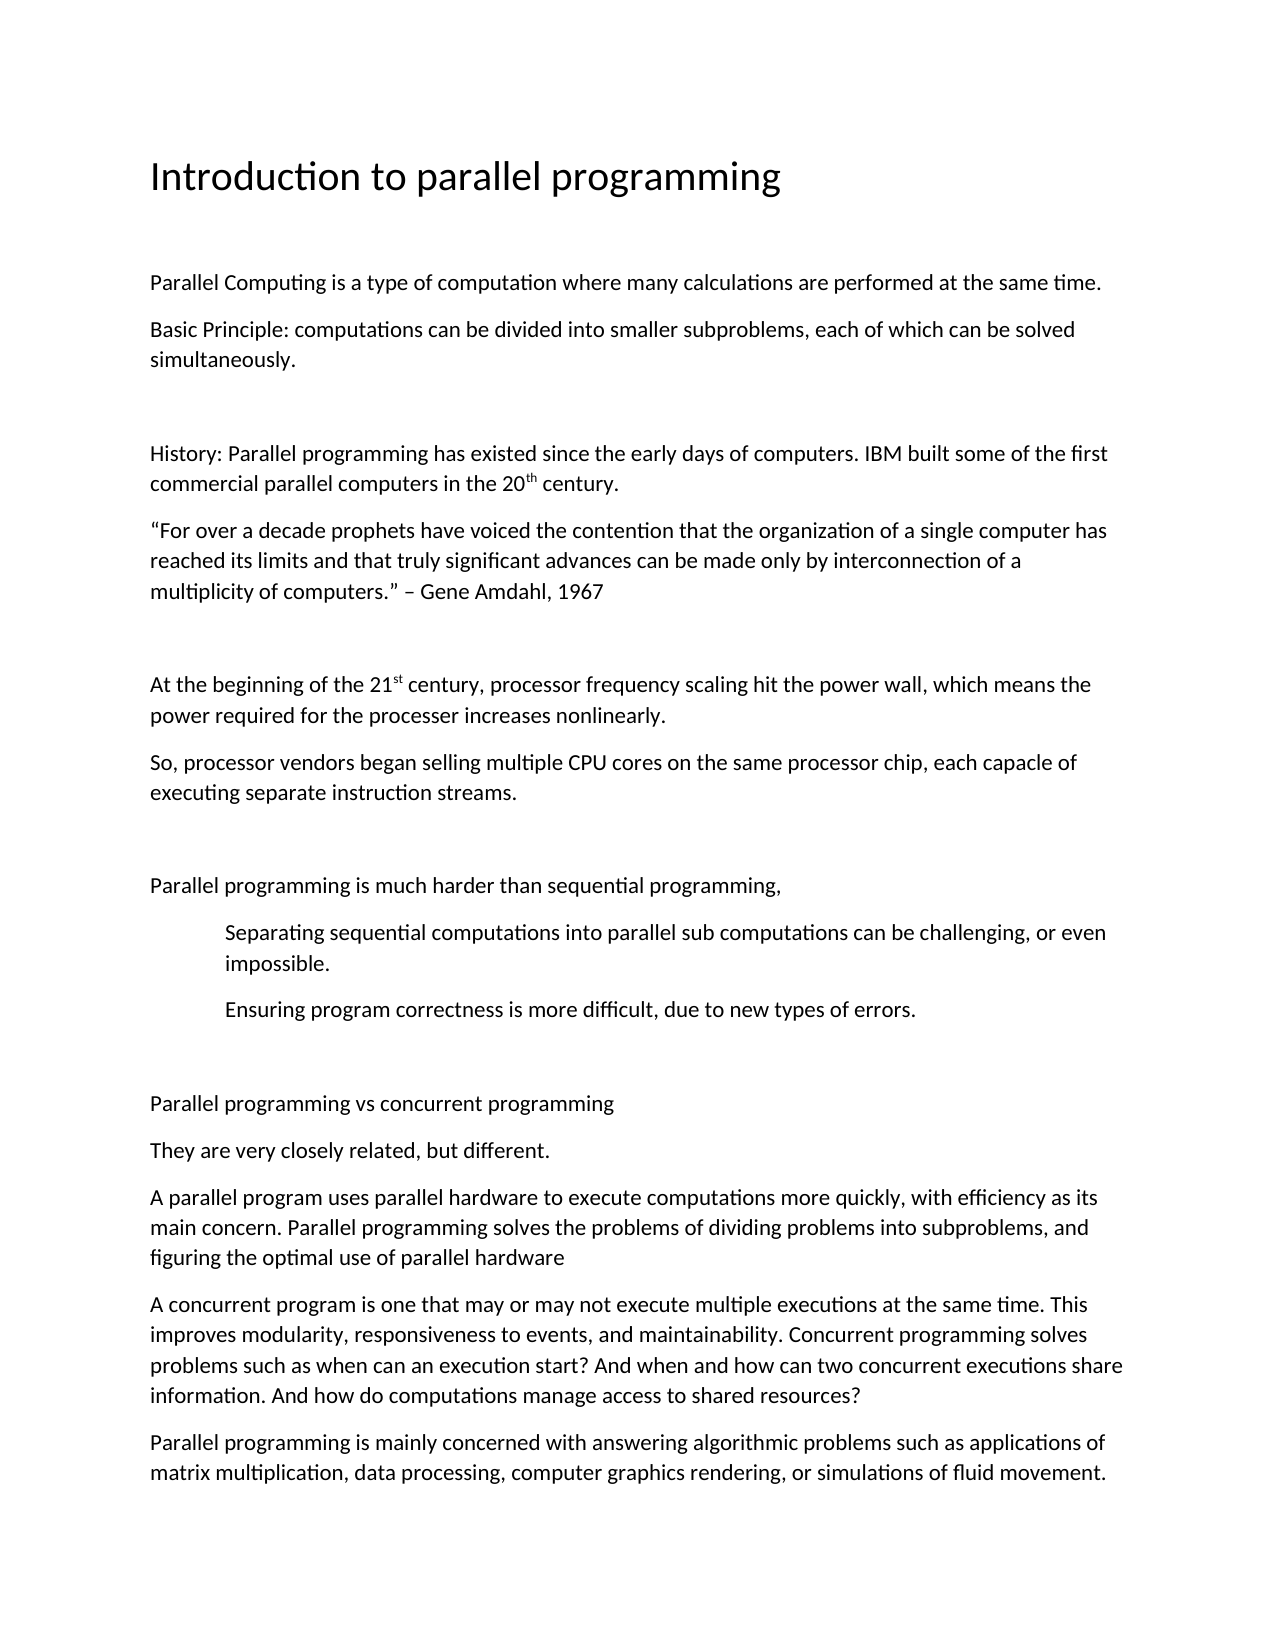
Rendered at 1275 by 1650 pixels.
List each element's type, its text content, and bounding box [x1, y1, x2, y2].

text “For over a decade prophets have voiced the contention that the organization of a single computer has reached its limits and that truly significant advances can be made only by interconnection of a multiplicity of computers.” – Gene Amdahl, 1967 [150, 516, 1125, 605]
text Parallel Computing is a type of computation where many calculations are performed at the same time. [150, 268, 1125, 296]
text Introduction to parallel programming [150, 150, 1125, 201]
text Parallel programming is mainly concerned with answering algorithmic problems such as applications of matrix multiplication, data processing, computer graphics rendering, or simulations of fluid movement. [150, 1428, 1125, 1486]
text History: Parallel programming has existed since the early days of computers. IBM built some of the first commercial parallel computers in the 20th century. [150, 439, 1125, 497]
text Separating sequential computations into parallel sub computations can be challenging, or even impossible. [150, 918, 1125, 977]
text At the beginning of the 21st century, processor frequency scaling hit the power wall, which means the power required for the processer increases nonlinearly. [150, 671, 1125, 729]
text Parallel programming vs concurrent programming [150, 1089, 1125, 1117]
text A parallel program uses parallel hardware to execute computations more quickly, with efficiency as its main concern. Parallel programming solves the problems of dividing problems into subproblems, and figuring the optimal use of parallel hardware [150, 1183, 1125, 1271]
text Ensuring program correctness is more difficult, due to new types of errors. [150, 996, 1125, 1023]
text Parallel programming is much harder than sequential programming, [150, 872, 1125, 899]
text They are very closely related, but different. [150, 1136, 1125, 1164]
text So, processor vendors began selling multiple CPU cores on the same processor chip, each capacle of executing separate instruction streams. [150, 748, 1125, 806]
text A concurrent program is one that may or may not execute multiple executions at the same time. This improves modularity, responsiveness to events, and maintainability. Concurrent programming solves problems such as when can an execution start? And when and how can two concurrent executions share information. And how do computations manage access to shared resources? [150, 1290, 1125, 1409]
text Basic Principle: computations can be divided into smaller subproblems, each of which can be solved simultaneously. [150, 315, 1125, 373]
